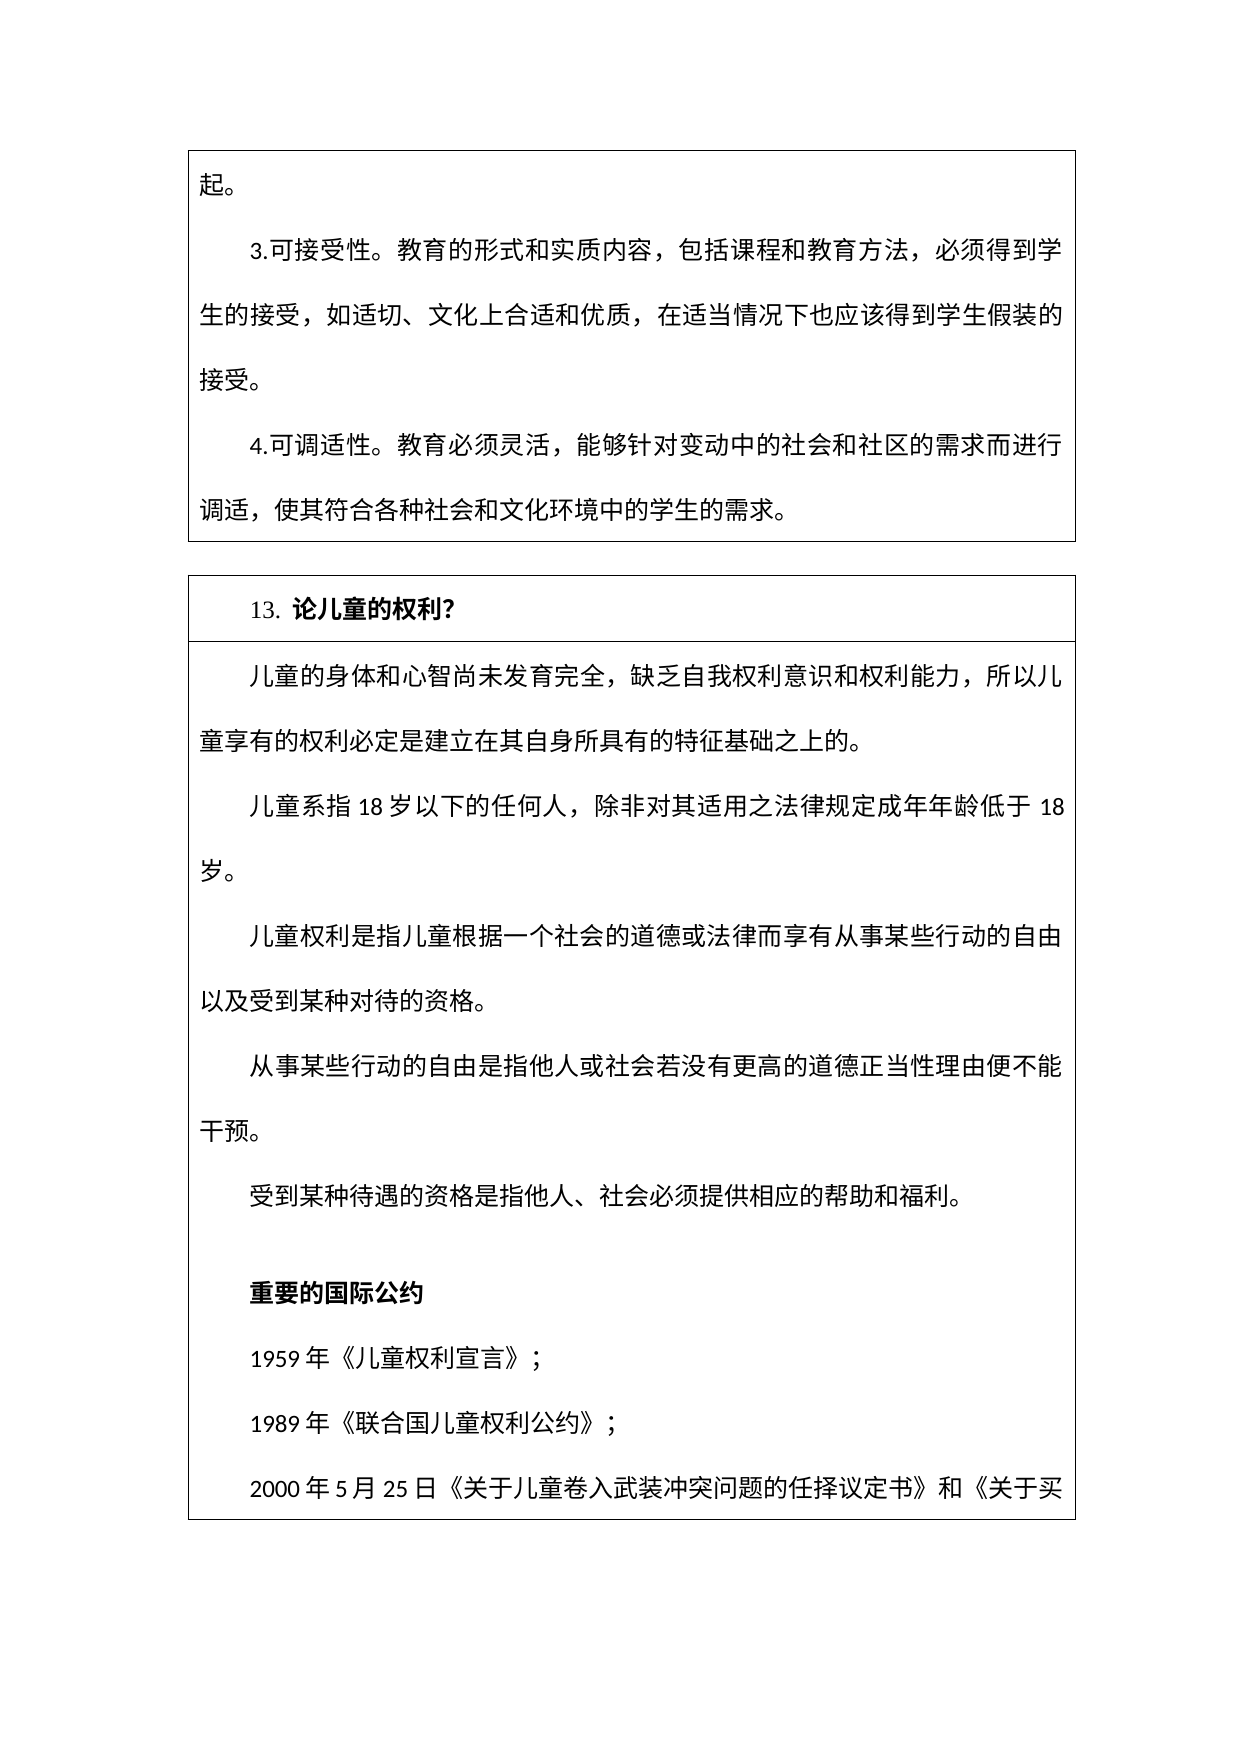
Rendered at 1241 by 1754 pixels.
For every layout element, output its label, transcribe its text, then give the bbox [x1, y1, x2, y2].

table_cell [189, 151, 1075, 541]
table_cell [189, 642, 1075, 1519]
table_header 论儿童的权利？ [189, 576, 1075, 641]
